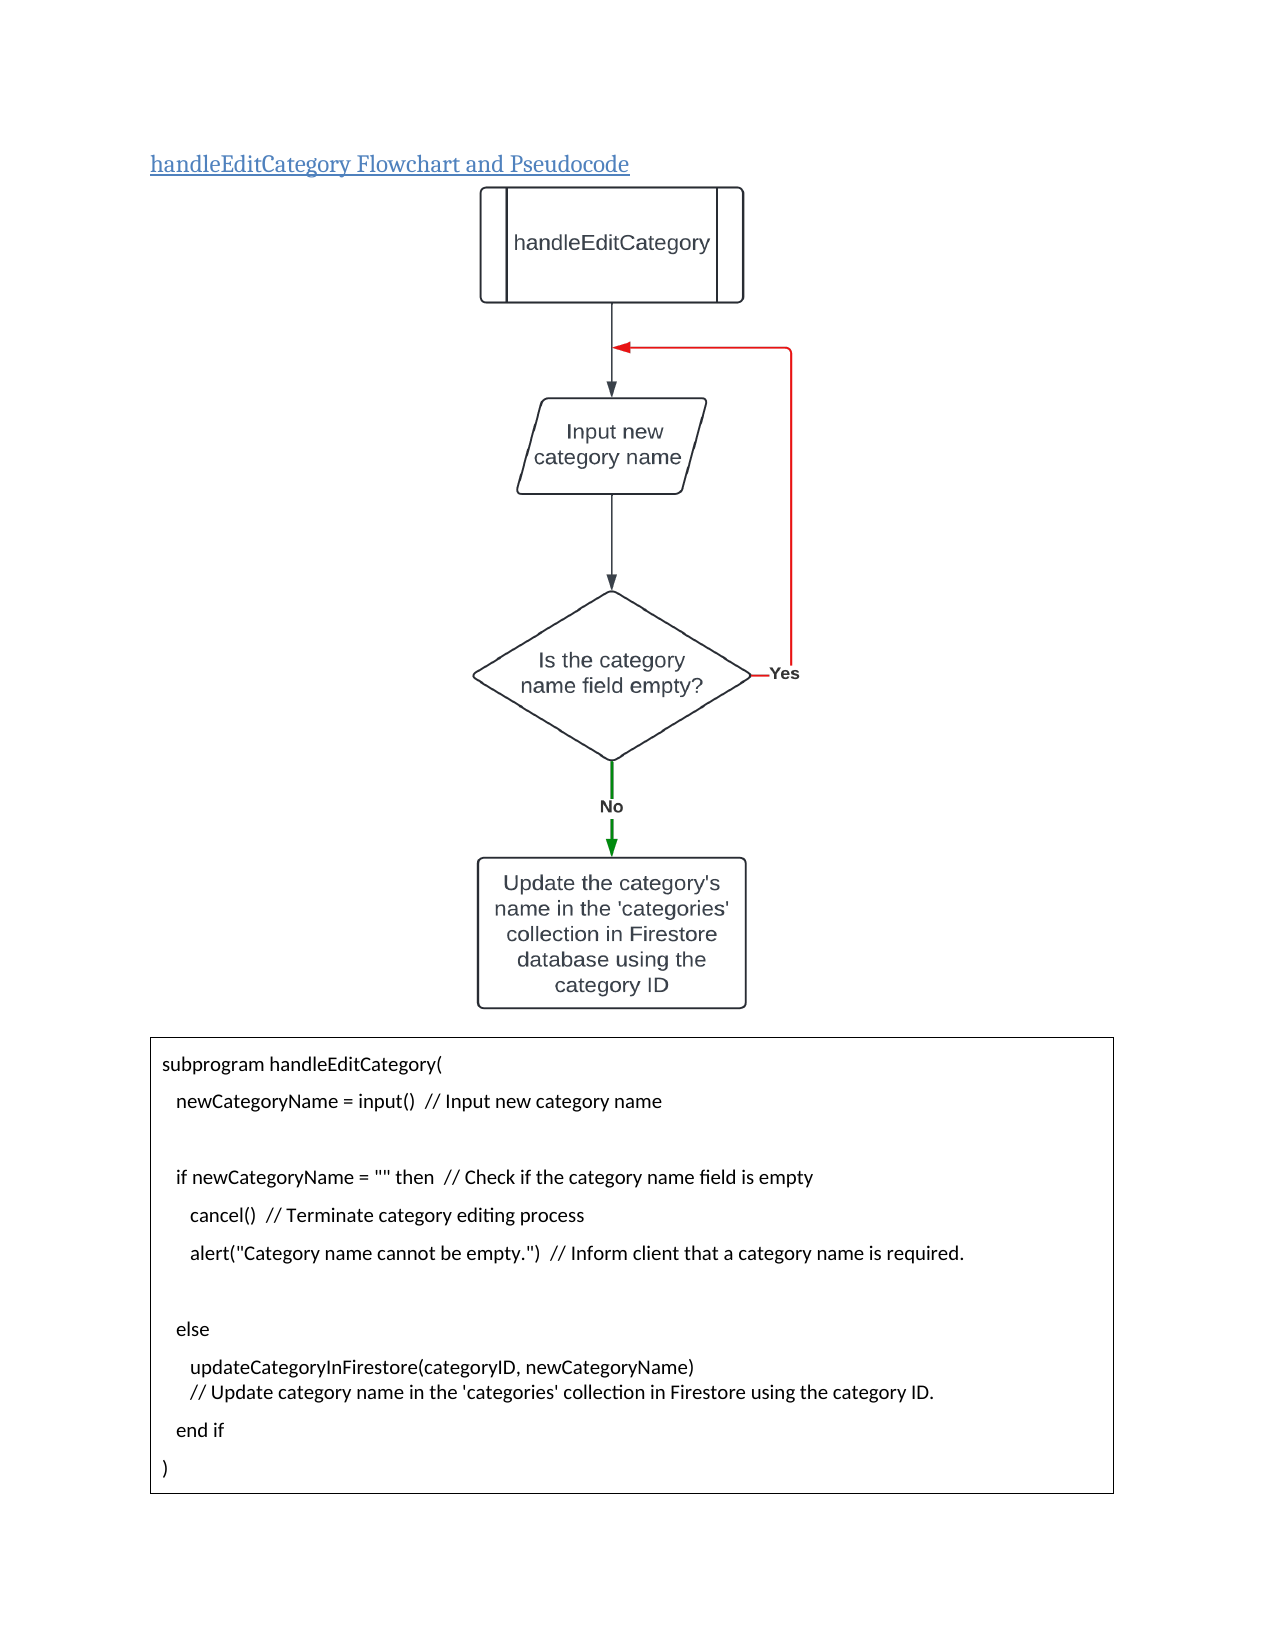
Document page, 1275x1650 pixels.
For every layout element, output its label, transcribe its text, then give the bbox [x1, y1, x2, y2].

text handleEditCategory Flowchart and Pseudocode [150, 150, 1125, 179]
picture [469, 183, 806, 1013]
table_header subprogram handleEditCategory( newCategoryName = input() // Input new category name if newCategoryName = "" then // Check if the category name field is empty cancel() // Terminate category editing process alert("Category name cannot be empty.") // Inform client that a category name is required. else updateCategoryInFirestore(categoryID, newCategoryName) // Update category name in the 'categories' collection in Firestore using the category ID. end if ) [151, 1038, 1113, 1493]
